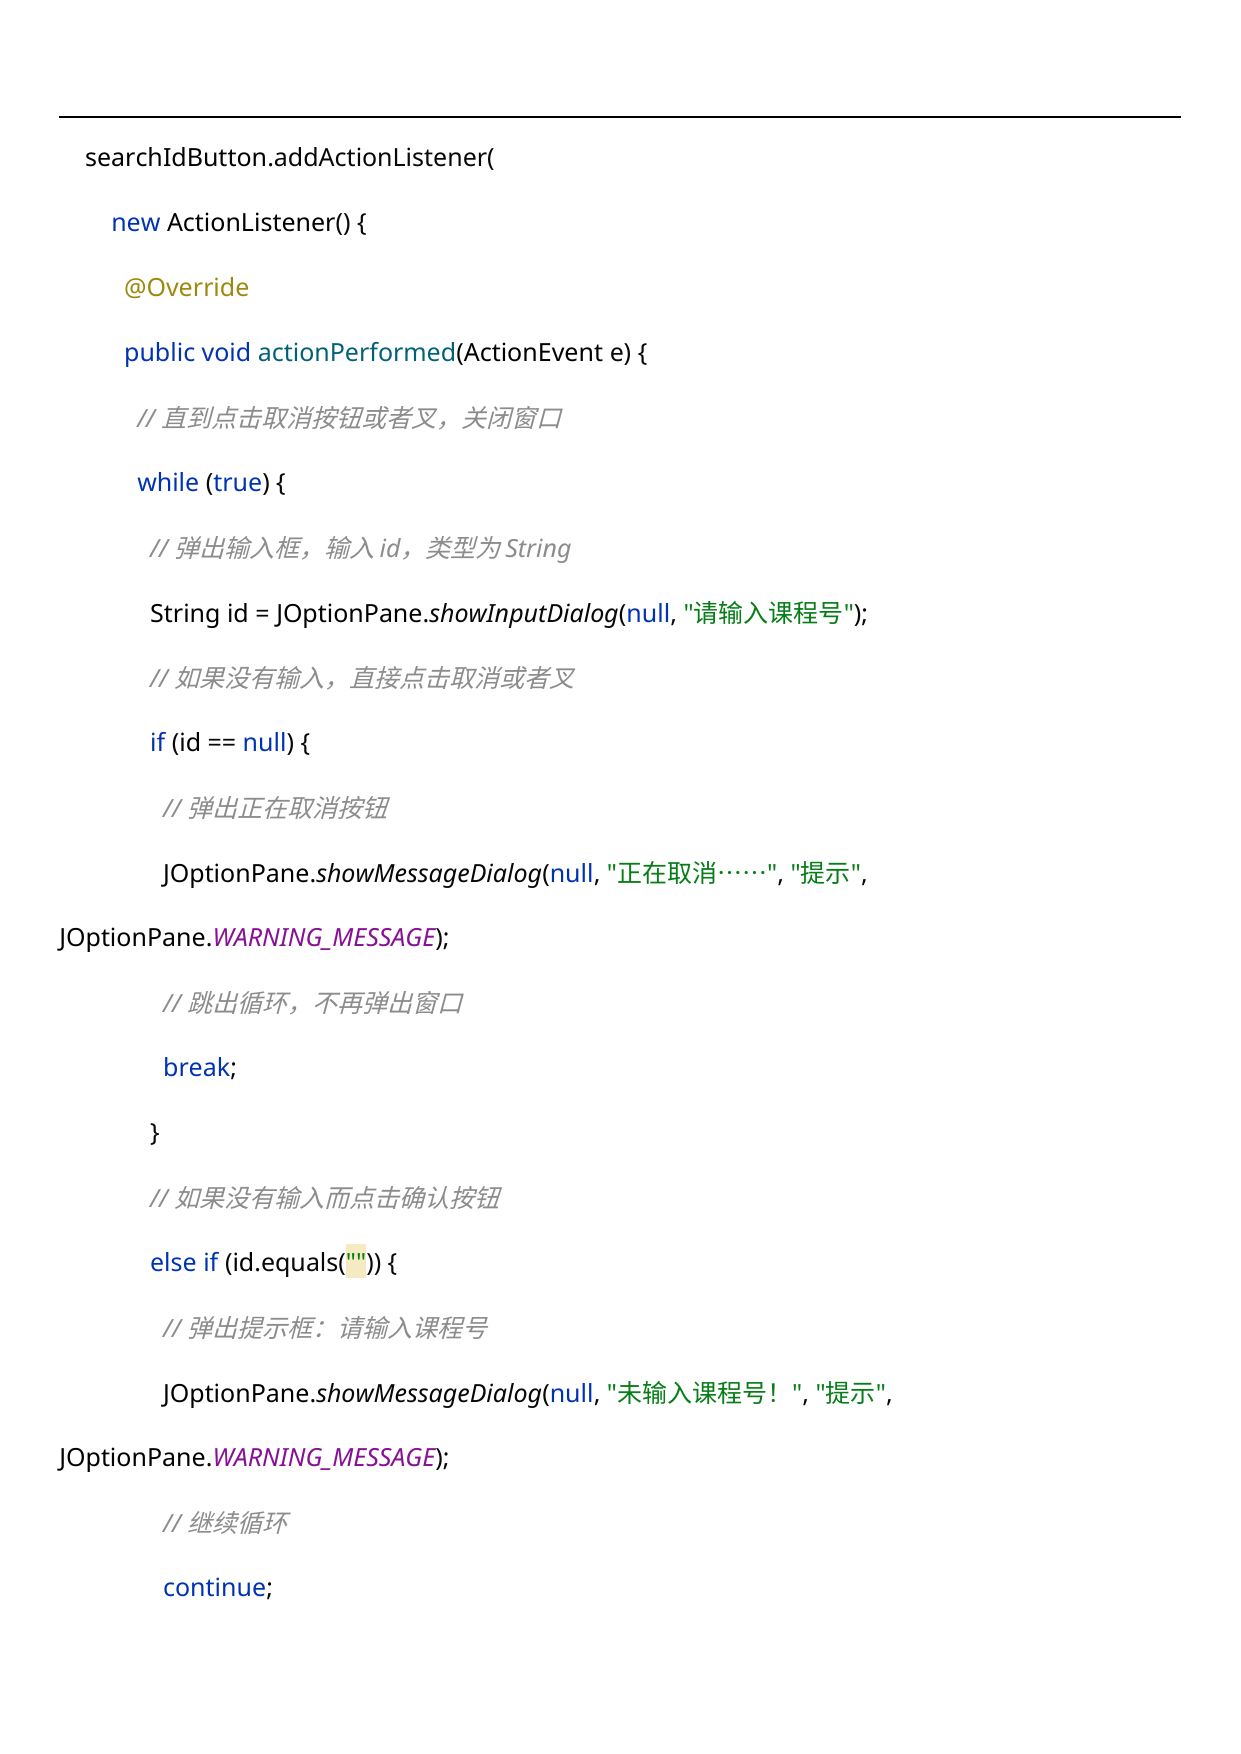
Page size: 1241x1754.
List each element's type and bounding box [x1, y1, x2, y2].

text [59, 124, 1181, 1619]
